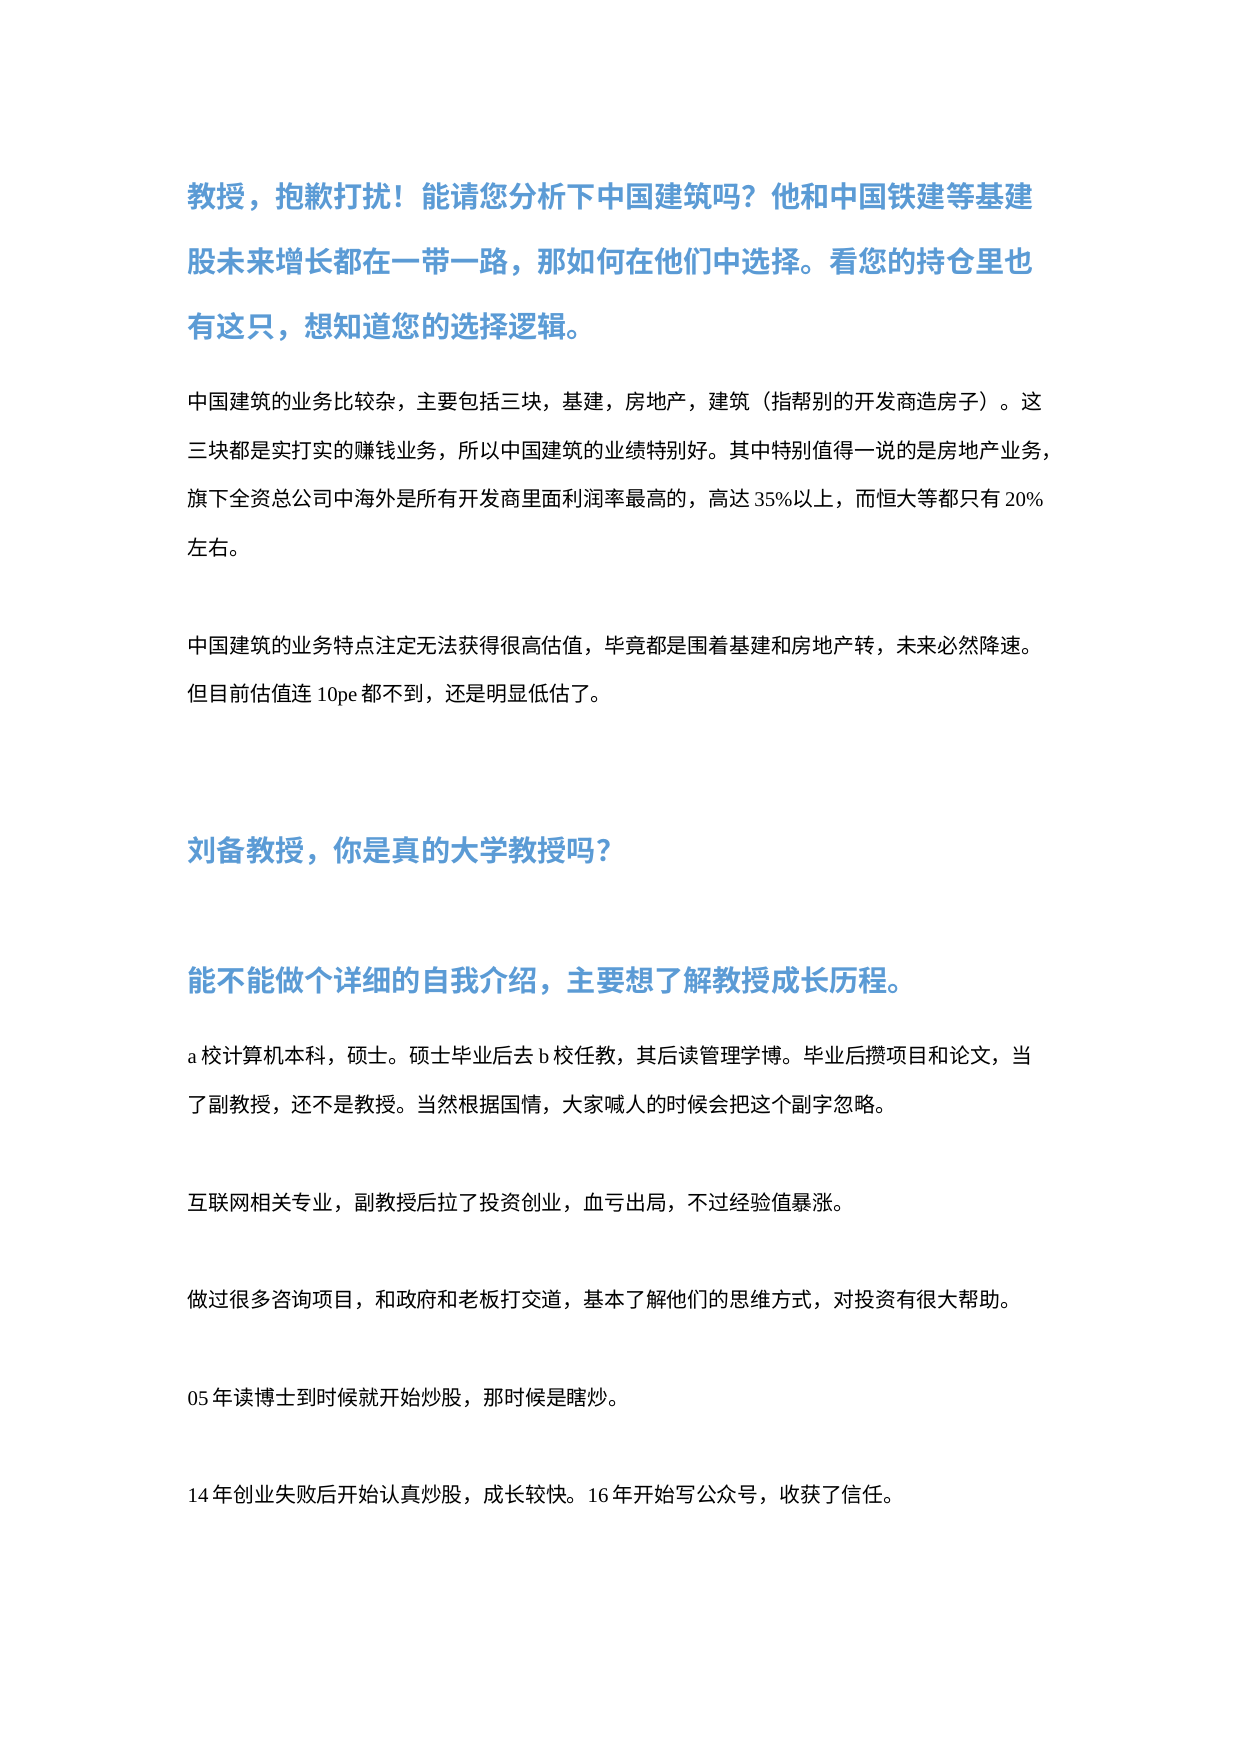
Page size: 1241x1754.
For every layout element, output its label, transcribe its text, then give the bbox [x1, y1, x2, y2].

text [187, 1038, 1053, 1509]
text 教授，抱歉打扰！能请您分析下中国建筑吗？他和中国铁建等基建股未来增长都在一带一路，那如何在他们中选择。看您的持仓里也有这只，想知道您的选择逻辑。 [187, 162, 1053, 357]
text 刘备教授，你是真的大学教授吗？ 能不能做个详细的自我介绍，主要想了解教授成长历程。 [187, 816, 1053, 1011]
text 中国建筑的业务比较杂，主要包括三块，基建，房地产，建筑（指帮别的开发商造房子）。这三块都是实打实的赚钱业务，所以中国建筑的业绩特别好。其中特别值得一说的是房地产业务，旗下全资总公司中海外是所有开发商里面利润率最高的，高达35%以上，而恒大等都只有20%左右。 中国建筑的业务特点注定无法获得很高估值，毕竟都是围着基建和房地产转，未来必然降速。但目前估值连10pe都不到，还是明显低估了。 [187, 384, 1053, 709]
